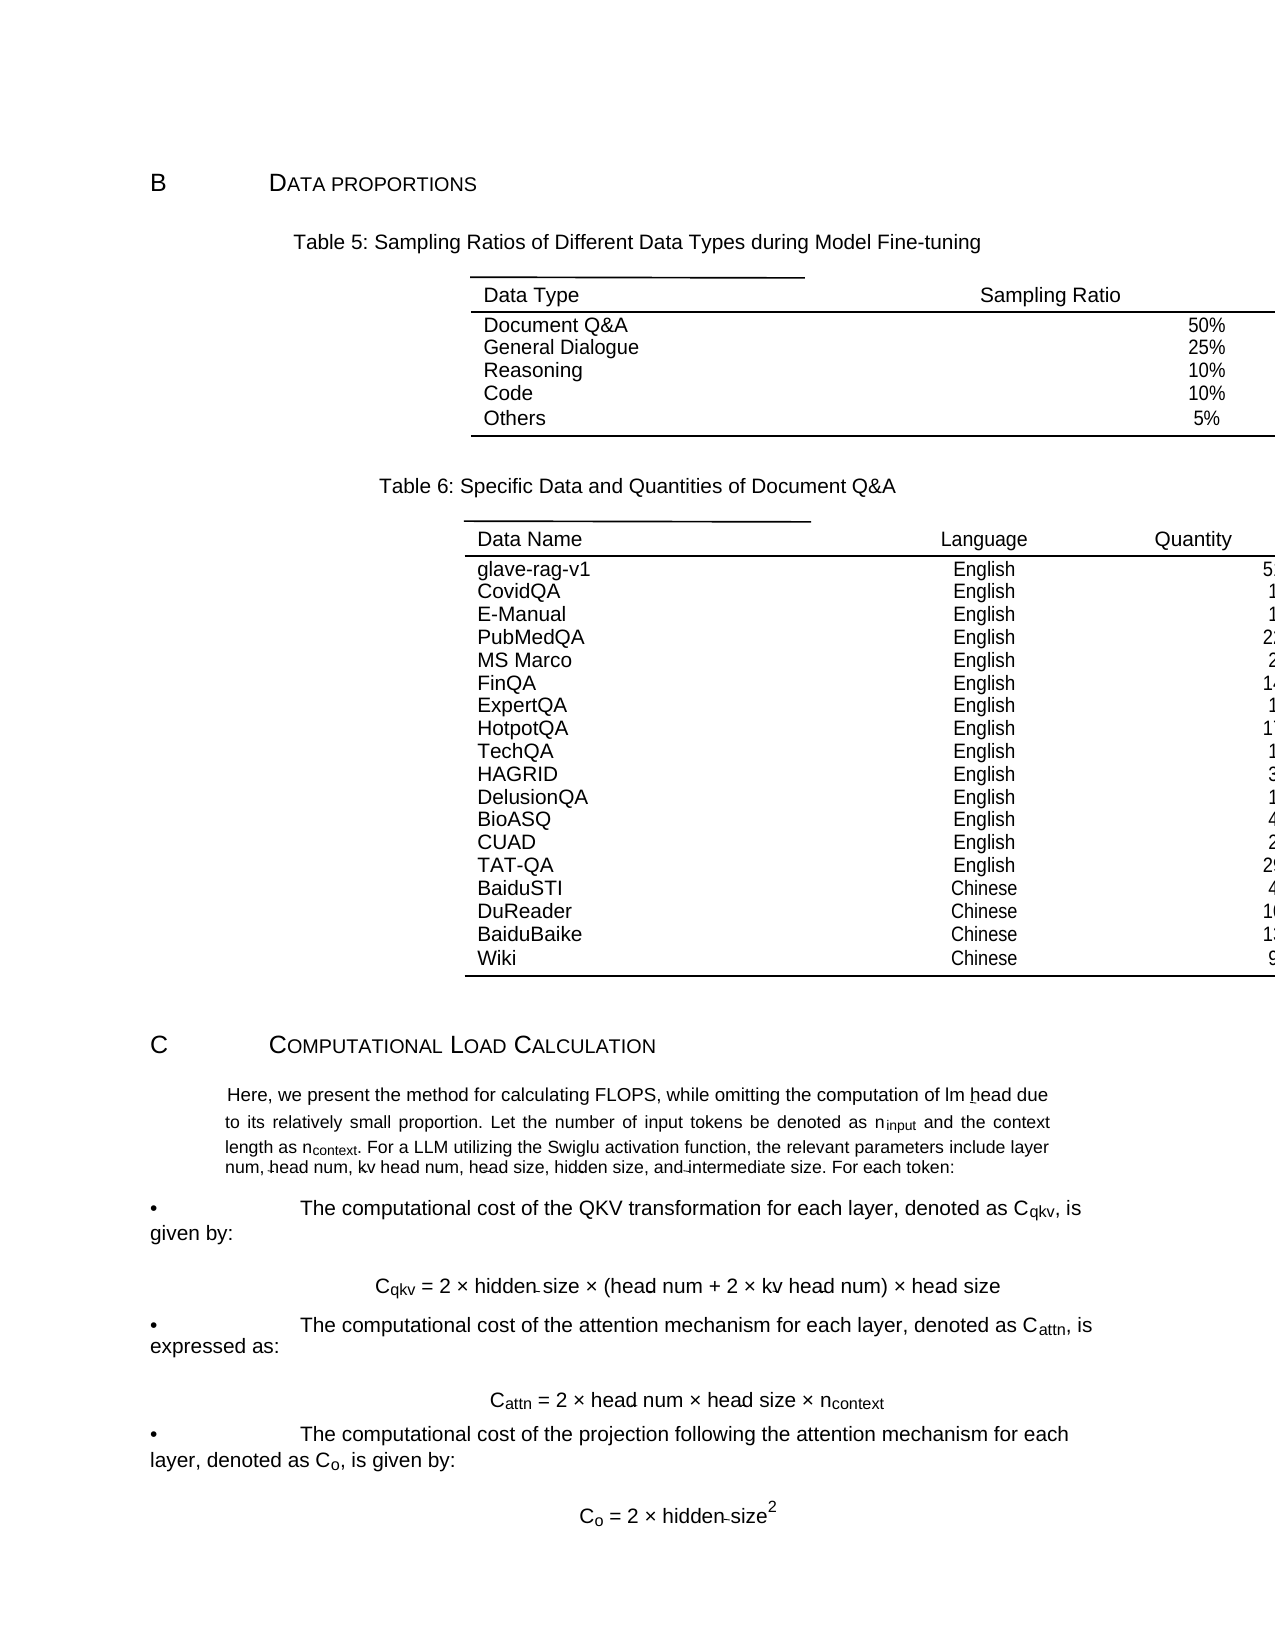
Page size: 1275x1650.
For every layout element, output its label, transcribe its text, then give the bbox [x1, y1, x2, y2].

list COMPUTATIONAL LOAD CALCULATION [150, 1030, 1125, 1058]
table_header Language [826, 524, 1142, 551]
table_cell ExpertQA [465, 695, 826, 717]
table_cell Document Q&A [471, 313, 967, 337]
table_cell [1142, 970, 1275, 975]
table_cell 4,619 [1142, 809, 1275, 831]
table_cell 5% [967, 405, 1275, 430]
table_cell 10,000 [1142, 900, 1275, 923]
table_cell 17,796 [1142, 718, 1275, 740]
text Here, we present the method for calculating FLOPS, while omitting the computation of lm head due [150, 1084, 1125, 1106]
table_cell English [826, 786, 1142, 809]
list The computational cost of the QKV transformation for each layer, denoted as Cqkv, is given by: [150, 1191, 1125, 1244]
table_cell 14,268 [1142, 672, 1275, 694]
table_cell English [826, 831, 1142, 854]
table_cell English [826, 718, 1142, 740]
table_cell 3,214 [1142, 763, 1275, 786]
table_cell English [826, 581, 1142, 603]
table_header Sampling Ratio [967, 280, 1275, 307]
table_cell English [826, 603, 1142, 626]
table_cell 2,040 [1142, 831, 1275, 854]
table_header Data Type [471, 280, 967, 307]
table_cell DuReader [465, 900, 826, 923]
table_header Quantity [1142, 524, 1275, 551]
table_cell glave-rag-v1 [465, 557, 826, 581]
table_cell [465, 970, 826, 975]
table_cell 1,186 [1142, 603, 1275, 626]
text Table 6: Specific Data and Quantities of Document Q&A [150, 474, 1125, 498]
table_cell Reasoning [471, 359, 967, 382]
list DATA PROPORTIONS [150, 168, 1125, 197]
table_cell CUAD [465, 831, 826, 854]
table_cell MS Marco [465, 649, 826, 672]
table_header Data Name [465, 524, 826, 551]
table_cell [967, 307, 1275, 311]
table_cell English [826, 854, 1142, 877]
table_cell 22,050 [1142, 626, 1275, 649]
table_cell Chinese [826, 923, 1142, 946]
table_cell Chinese [826, 946, 1142, 970]
table_cell 1,519 [1142, 581, 1275, 603]
list The computational cost of the projection following the attention mechanism for each layer, denoted as Co, is given by: [150, 1426, 1125, 1473]
table_cell English [826, 672, 1142, 694]
text Co = 2 × hidden size2 [579, 1497, 1125, 1529]
table_cell 51,153 [1142, 557, 1275, 581]
table_cell 2,267 [1142, 649, 1275, 672]
table_cell General Dialogue [471, 337, 967, 359]
table_cell 1,642 [1142, 786, 1275, 809]
table_cell [826, 970, 1142, 975]
list The computational cost of the attention mechanism for each layer, denoted as Cattn, is expressed as: [150, 1311, 1125, 1358]
table_cell 50% [967, 313, 1275, 337]
table_cell Code [471, 382, 967, 405]
table_cell PubMedQA [465, 626, 826, 649]
table_cell [471, 307, 967, 311]
table_cell 1,824 [1142, 695, 1275, 717]
table_cell FinQA [465, 672, 826, 694]
table_cell Chinese [826, 877, 1142, 900]
table_cell HotpotQA [465, 718, 826, 740]
table_cell Wiki [465, 946, 826, 970]
table_cell 25% [967, 337, 1275, 359]
table_cell English [826, 763, 1142, 786]
table_cell HAGRID [465, 763, 826, 786]
table_cell BaiduSTI [465, 877, 826, 900]
table_cell English [826, 557, 1142, 581]
text Cattn = 2 × head num × head size × ncontext [489, 1381, 1125, 1413]
table_cell 4,032 [1142, 877, 1275, 900]
table_cell CovidQA [465, 581, 826, 603]
table_cell DelusionQA [465, 786, 826, 809]
table_cell BaiduBaike [465, 923, 826, 946]
text Cqkv = 2 × hidden size × (head num + 2 × kv head num) × head size [375, 1267, 1125, 1299]
table_cell Chinese [826, 900, 1142, 923]
table_cell TechQA [465, 740, 826, 763]
table_cell 1,496 [1142, 740, 1275, 763]
table_cell 9,265 [1142, 946, 1275, 970]
table_cell English [826, 740, 1142, 763]
table_cell E-Manual [465, 603, 826, 626]
table_cell [471, 430, 967, 434]
table_cell [967, 430, 1275, 434]
text to its relatively small proportion. Let the number of input tokens be denoted as ninput and the context length as ncontext. For a LLM utilizing the Swiglu activation function, the relevant parameters include layer num, head num, kv head num, head size, hidden size, and intermediate size. For each token: [225, 1109, 1050, 1177]
table_cell English [826, 809, 1142, 831]
table_cell English [826, 626, 1142, 649]
table_cell English [826, 649, 1142, 672]
table_cell 13,615 [1142, 923, 1275, 946]
table_cell 10% [967, 382, 1275, 405]
text Table 5: Sampling Ratios of Different Data Types during Model Fine-tuning [150, 230, 1125, 254]
table_cell BioASQ [465, 809, 826, 831]
table_cell English [826, 695, 1142, 717]
table_cell Others [471, 405, 967, 430]
table_cell 10% [967, 359, 1275, 382]
table_cell TAT-QA [465, 854, 826, 877]
table_cell 29,766 [1142, 854, 1275, 877]
